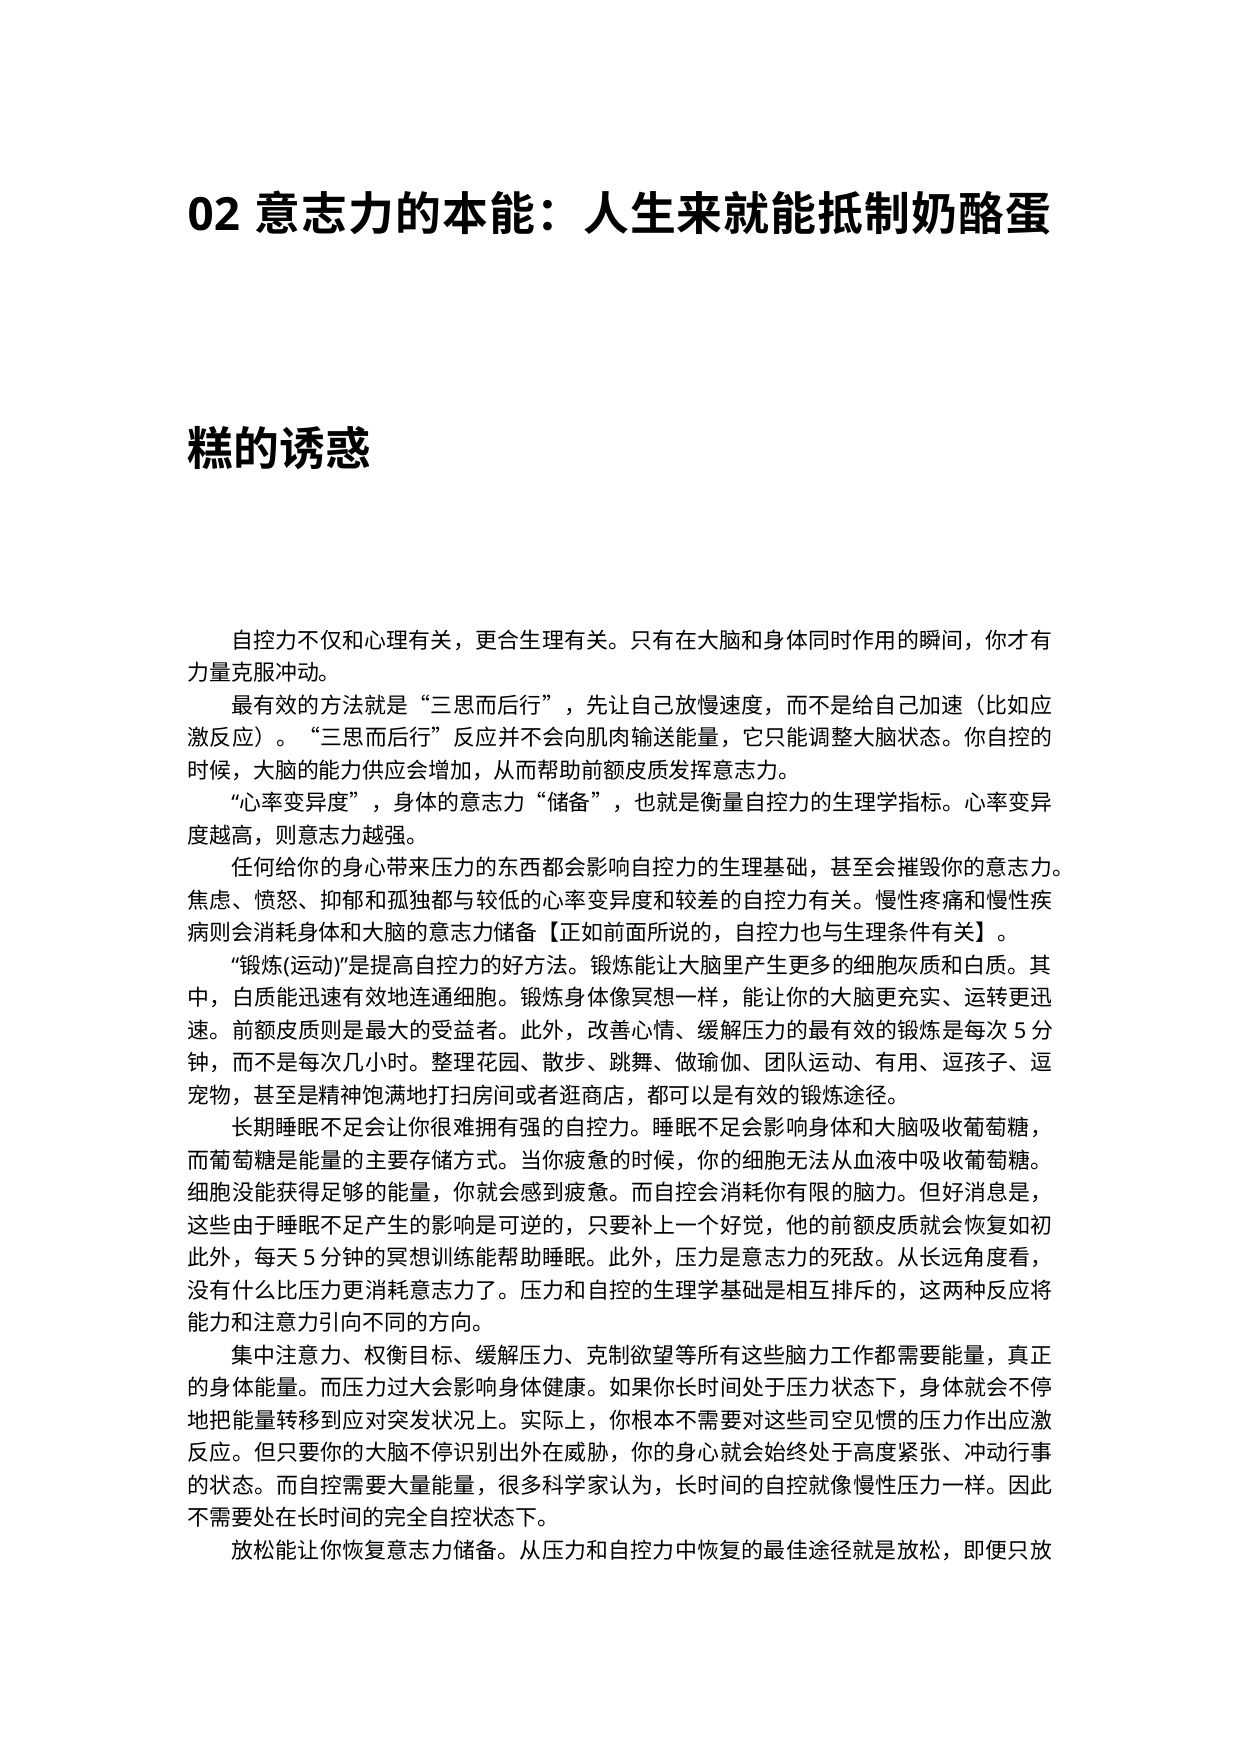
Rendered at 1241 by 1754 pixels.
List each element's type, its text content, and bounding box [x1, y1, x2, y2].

text 任何给你的身心带来压力的东西都会影响自控力的生理基础，甚至会摧毁你的意志力。焦虑、愤怒、抑郁和孤独都与较低的心率变异度和较差的自控力有关。慢性疼痛和慢性疾病则会消耗身体和大脑的意志力储备【正如前面所说的，自控力也与生理条件有关】。 [187, 850, 1053, 947]
text “心率变异度”，身体的意志力“储备”，也就是衡量自控力的生理学指标。心率变异度越高，则意志力越强。 [187, 785, 1053, 850]
text 自控力不仅和心理有关，更合生理有关。只有在大脑和身体同时作用的瞬间，你才有力量克服冲动。 [187, 622, 1053, 687]
subtitle 02 意志力的本能：人生来就能抵制奶酪蛋糕的诱惑 [187, 162, 1053, 494]
text “锻炼(运动)”是提高自控力的好方法。锻炼能让大脑里产生更多的细胞灰质和白质。其中，白质能迅速有效地连通细胞。锻炼身体像冥想一样，能让你的大脑更充实、运转更迅速。前额皮质则是最大的受益者。此外，改善心情、缓解压力的最有效的锻炼是每次5分钟，而不是每次几小时。整理花园、散步、跳舞、做瑜伽、团队运动、有用、逗孩子、逗宠物，甚至是精神饱满地打扫房间或者逛商店，都可以是有效的锻炼途径。 [187, 947, 1053, 1110]
text 最有效的方法就是“三思而后行”，先让自己放慢速度，而不是给自己加速（比如应激反应）。“三思而后行”反应并不会向肌肉输送能量，它只能调整大脑状态。你自控的时候，大脑的能力供应会增加，从而帮助前额皮质发挥意志力。 [187, 687, 1053, 785]
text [187, 1532, 1053, 1565]
text 集中注意力、权衡目标、缓解压力、克制欲望等所有这些脑力工作都需要能量，真正的身体能量。而压力过大会影响身体健康。如果你长时间处于压力状态下，身体就会不停地把能量转移到应对突发状况上。实际上，你根本不需要对这些司空见惯的压力作出应激反应。但只要你的大脑不停识别出外在威胁，你的身心就会始终处于高度紧张、冲动行事的状态。而自控需要大量能量，很多科学家认为，长时间的自控就像慢性压力一样。因此，不需要处在长时间的完全自控状态下。 [187, 1337, 1053, 1532]
text 长期睡眠不足会让你很难拥有强的自控力。睡眠不足会影响身体和大脑吸收葡萄糖，而葡萄糖是能量的主要存储方式。当你疲惫的时候，你的细胞无法从血液中吸收葡萄糖。细胞没能获得足够的能量，你就会感到疲惫。而自控会消耗你有限的脑力。但好消息是，这些由于睡眠不足产生的影响是可逆的，只要补上一个好觉，他的前额皮质就会恢复如初。此外，每天5分钟的冥想训练能帮助睡眠。此外，压力是意志力的死敌。从长远角度看，没有什么比压力更消耗意志力了。压力和自控的生理学基础是相互排斥的，这两种反应将能力和注意力引向不同的方向。 [187, 1110, 1053, 1337]
